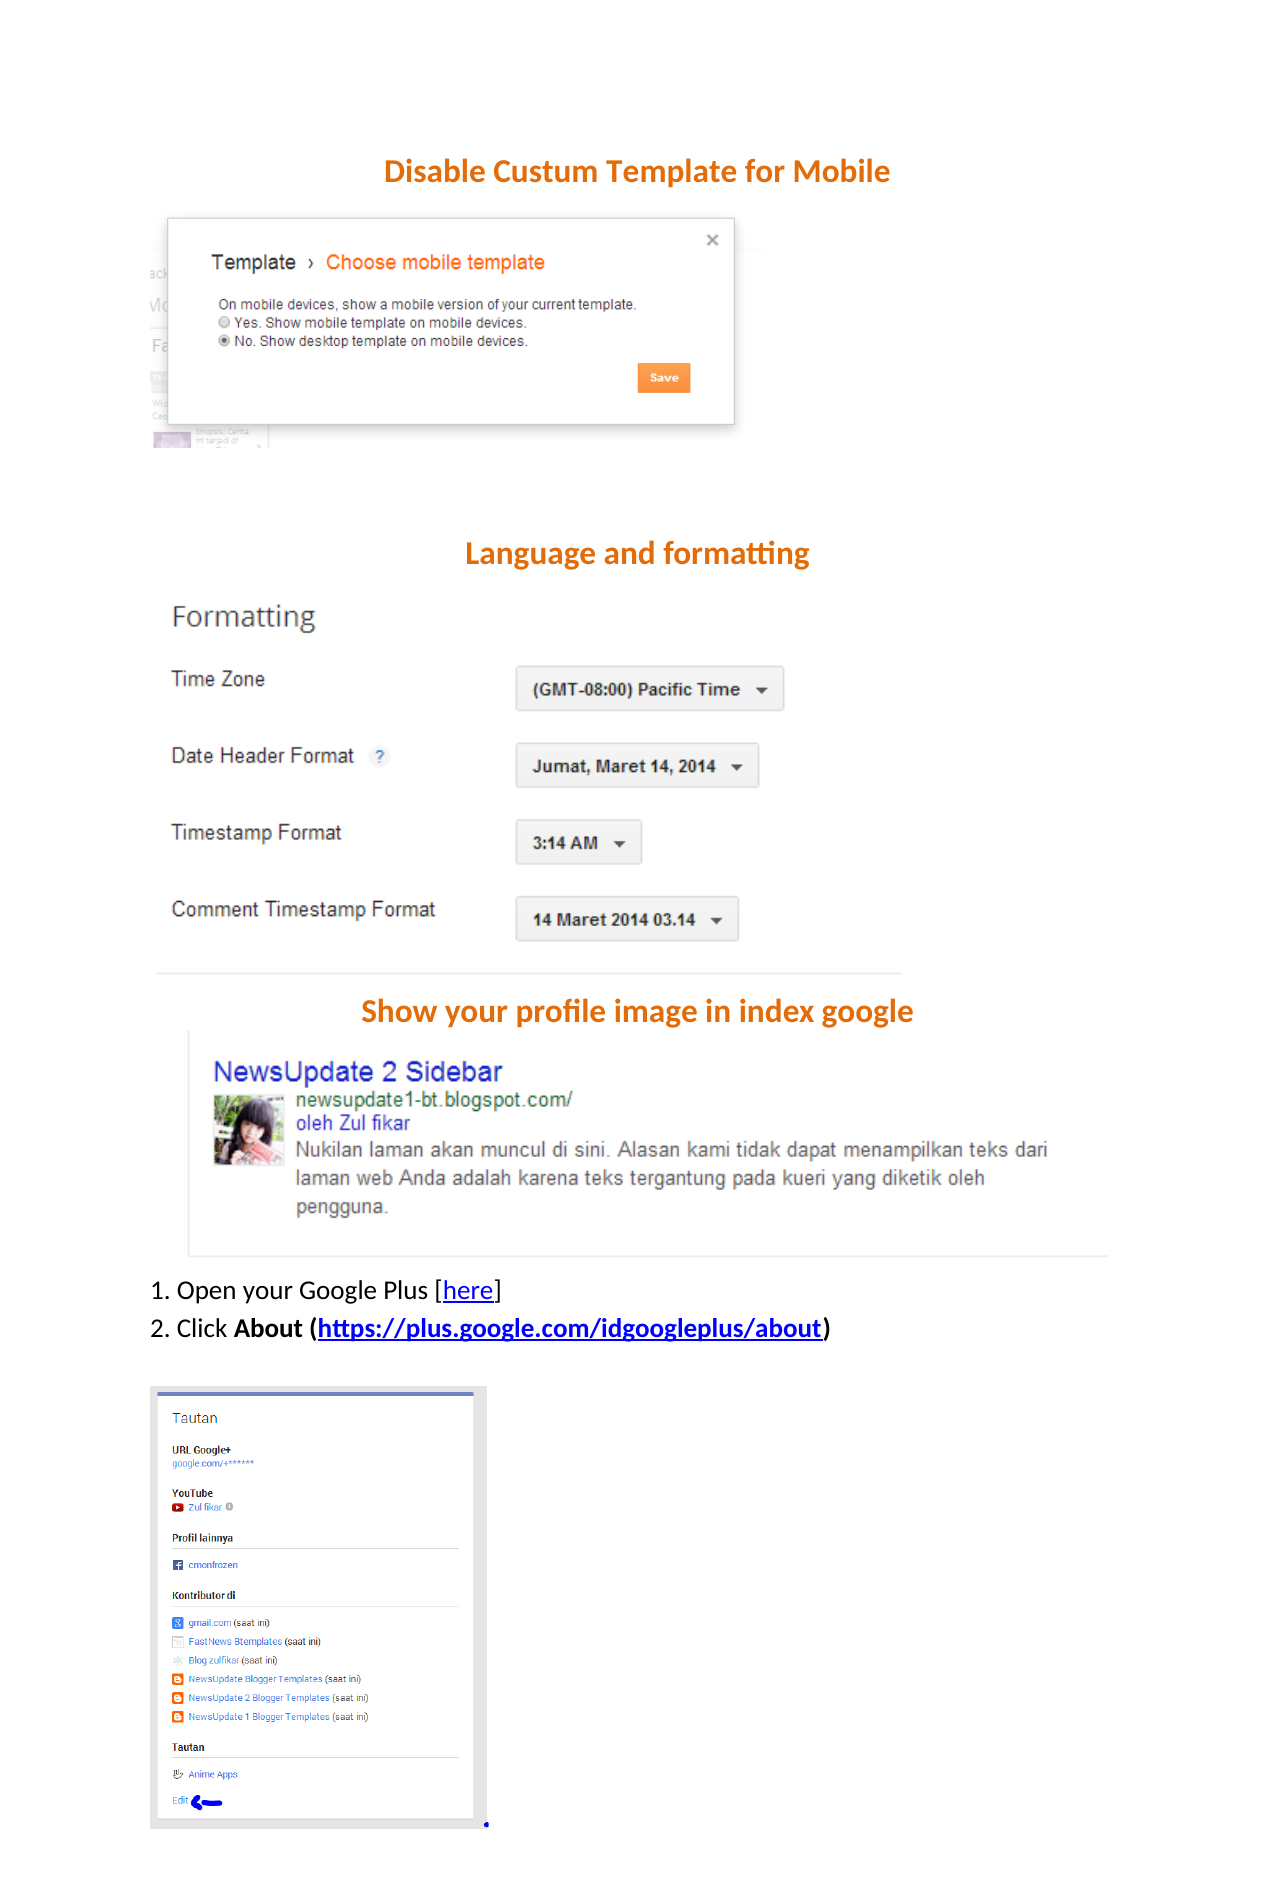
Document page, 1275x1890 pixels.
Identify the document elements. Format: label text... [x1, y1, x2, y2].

subtitle Show your profile image in index google [150, 984, 1125, 1031]
picture [150, 572, 902, 984]
picture [150, 196, 767, 448]
text 2. Click About (https://plus.google.com/idgoogleplus/about) [150, 1311, 1125, 1344]
subtitle Language and formatting [150, 526, 1125, 573]
text 1. Open your Google Plus [here] [150, 1273, 1125, 1306]
text Disable Custum Template for Mobile [150, 150, 1125, 191]
picture [150, 1386, 489, 1829]
picture [174, 1030, 1109, 1273]
